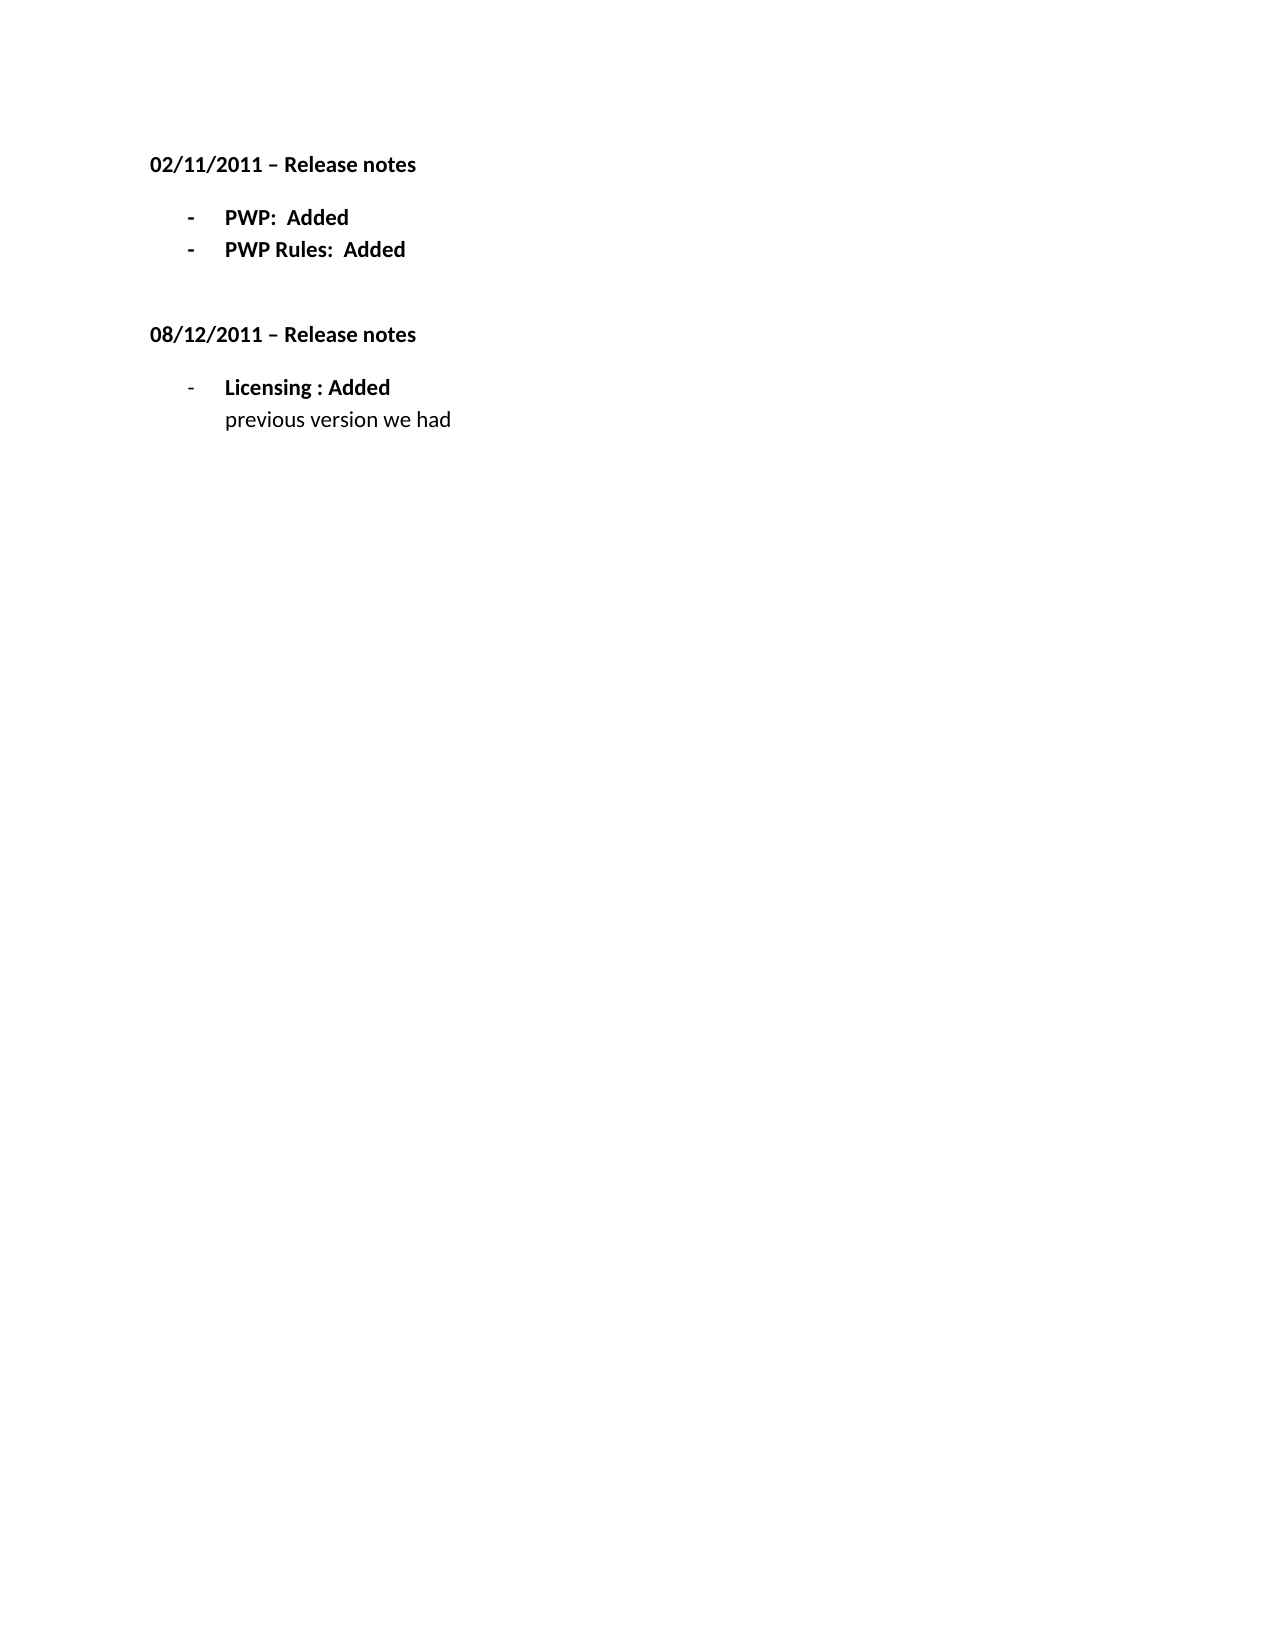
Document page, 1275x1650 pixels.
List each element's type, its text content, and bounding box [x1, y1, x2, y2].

list previous version we had [225, 406, 1125, 434]
list Licensing : Added [187, 373, 1125, 401]
list PWP: Added [187, 203, 1125, 231]
list PWP Rules: Added [187, 235, 1125, 263]
text 08/12/2011 – Release notes [150, 320, 1125, 348]
text 02/11/2011 – Release notes [150, 150, 1125, 178]
